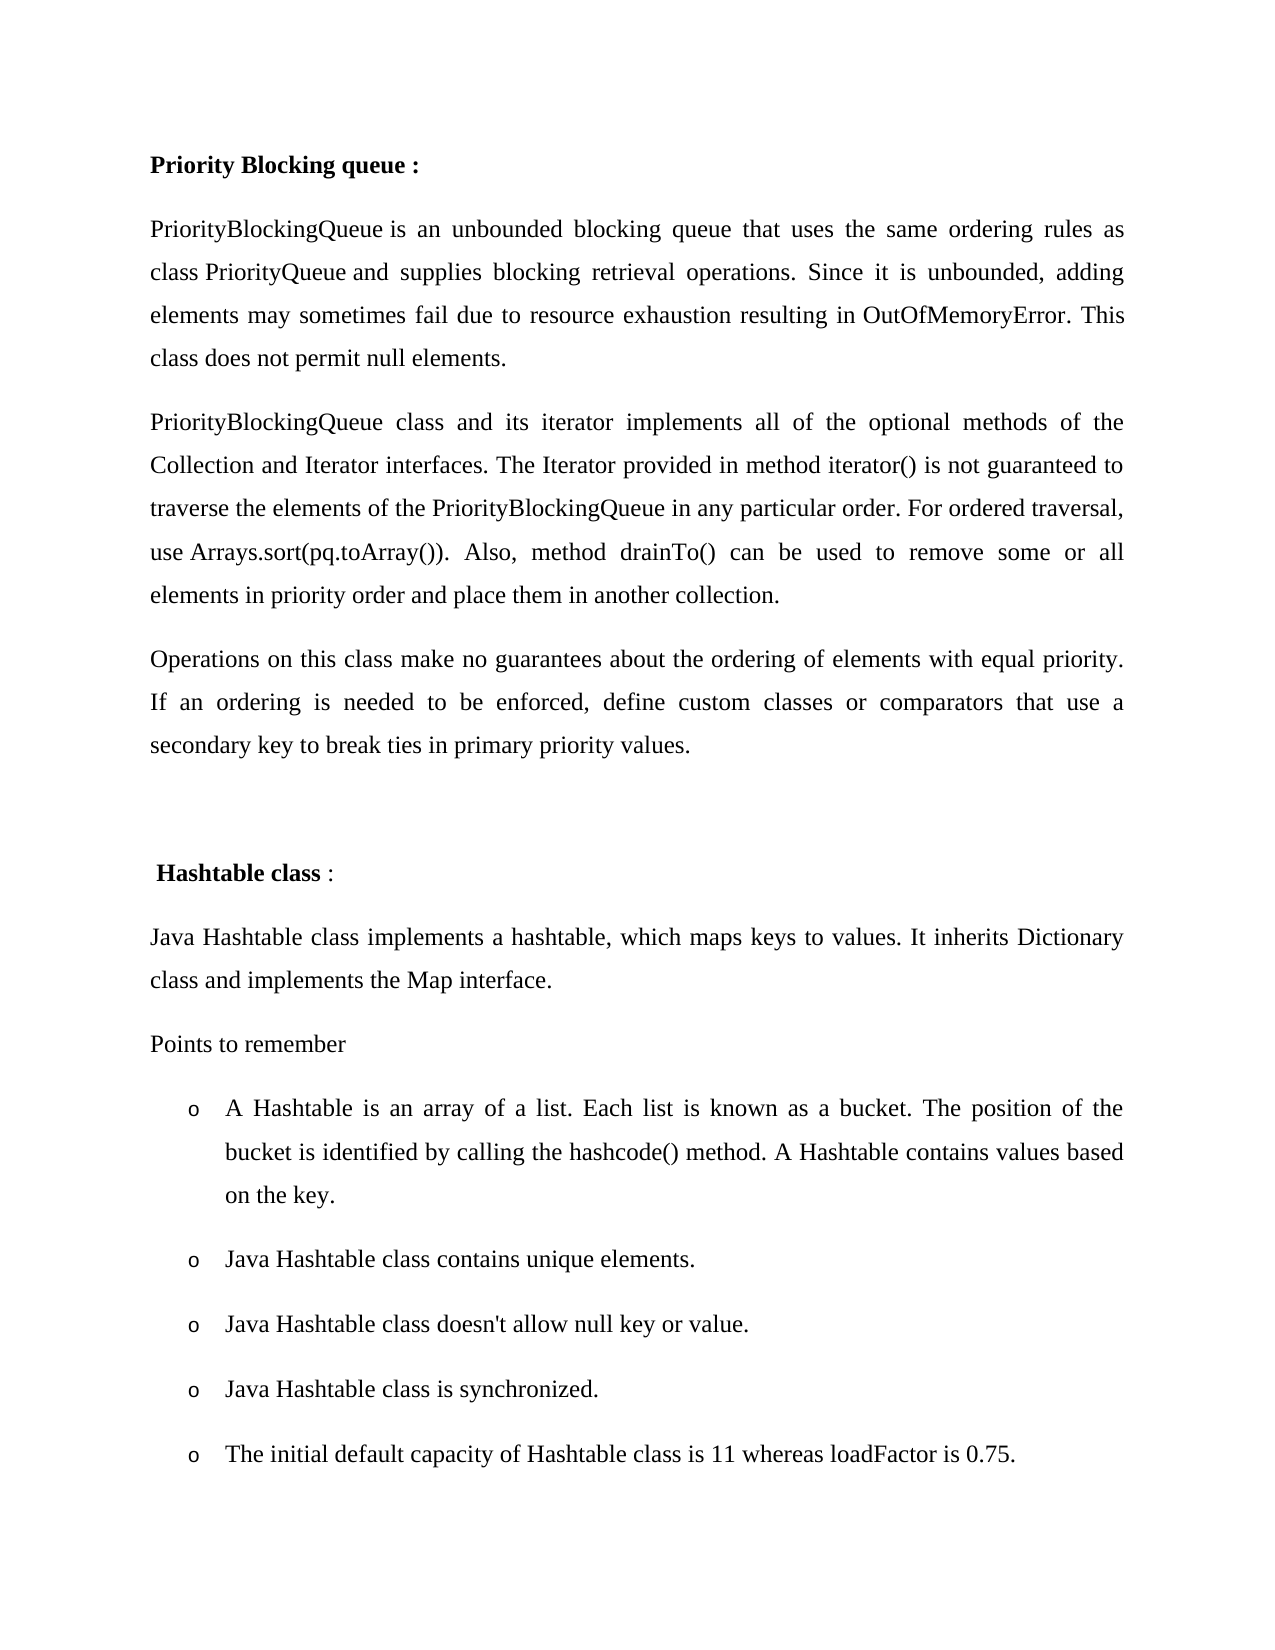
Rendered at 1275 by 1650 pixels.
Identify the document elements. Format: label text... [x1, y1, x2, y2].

list Java Hashtable class is synchronized. [187, 1374, 1125, 1404]
list Java Hashtable class doesn't allow null key or value. [187, 1309, 1125, 1339]
list Java Hashtable class contains unique elements. [187, 1244, 1125, 1273]
list The initial default capacity of Hashtable class is 11 whereas loadFactor is 0.75. [187, 1439, 1125, 1469]
text PriorityBlockingQueue is an unbounded blocking queue that uses the same ordering rules as class PriorityQueue and supplies blocking retrieval operations. Since it is unbounded, adding elements may sometimes fail due to resource exhaustion resulting in OutOfMemoryError. This class does not permit null elements. [150, 214, 1125, 372]
text Points to remember [150, 1029, 1125, 1058]
text Operations on this class make no guarantees about the ordering of elements with equal priority. If an ordering is needed to be enforced, define custom classes or comparators that use a secondary key to break ties in primary priority values. [150, 644, 1125, 759]
text Hashtable class : [150, 858, 1125, 887]
text Java Hashtable class implements a hashtable, which maps keys to values. It inherits Dictionary class and implements the Map interface. [150, 922, 1125, 994]
list A Hashtable is an array of a list. Each list is known as a bucket. The position of the bucket is identified by calling the hashcode() method. A Hashtable contains values based on the key. [187, 1093, 1125, 1209]
text Priority Blocking queue : [150, 150, 1125, 179]
text PriorityBlockingQueue class and its iterator implements all of the optional methods of the Collection and Iterator interfaces. The Iterator provided in method iterator() is not guaranteed to traverse the elements of the PriorityBlockingQueue in any particular order. For ordered traversal, use Arrays.sort(pq.toArray()). Also, method drainTo() can be used to remove some or all elements in priority order and place them in another collection. [150, 407, 1125, 608]
